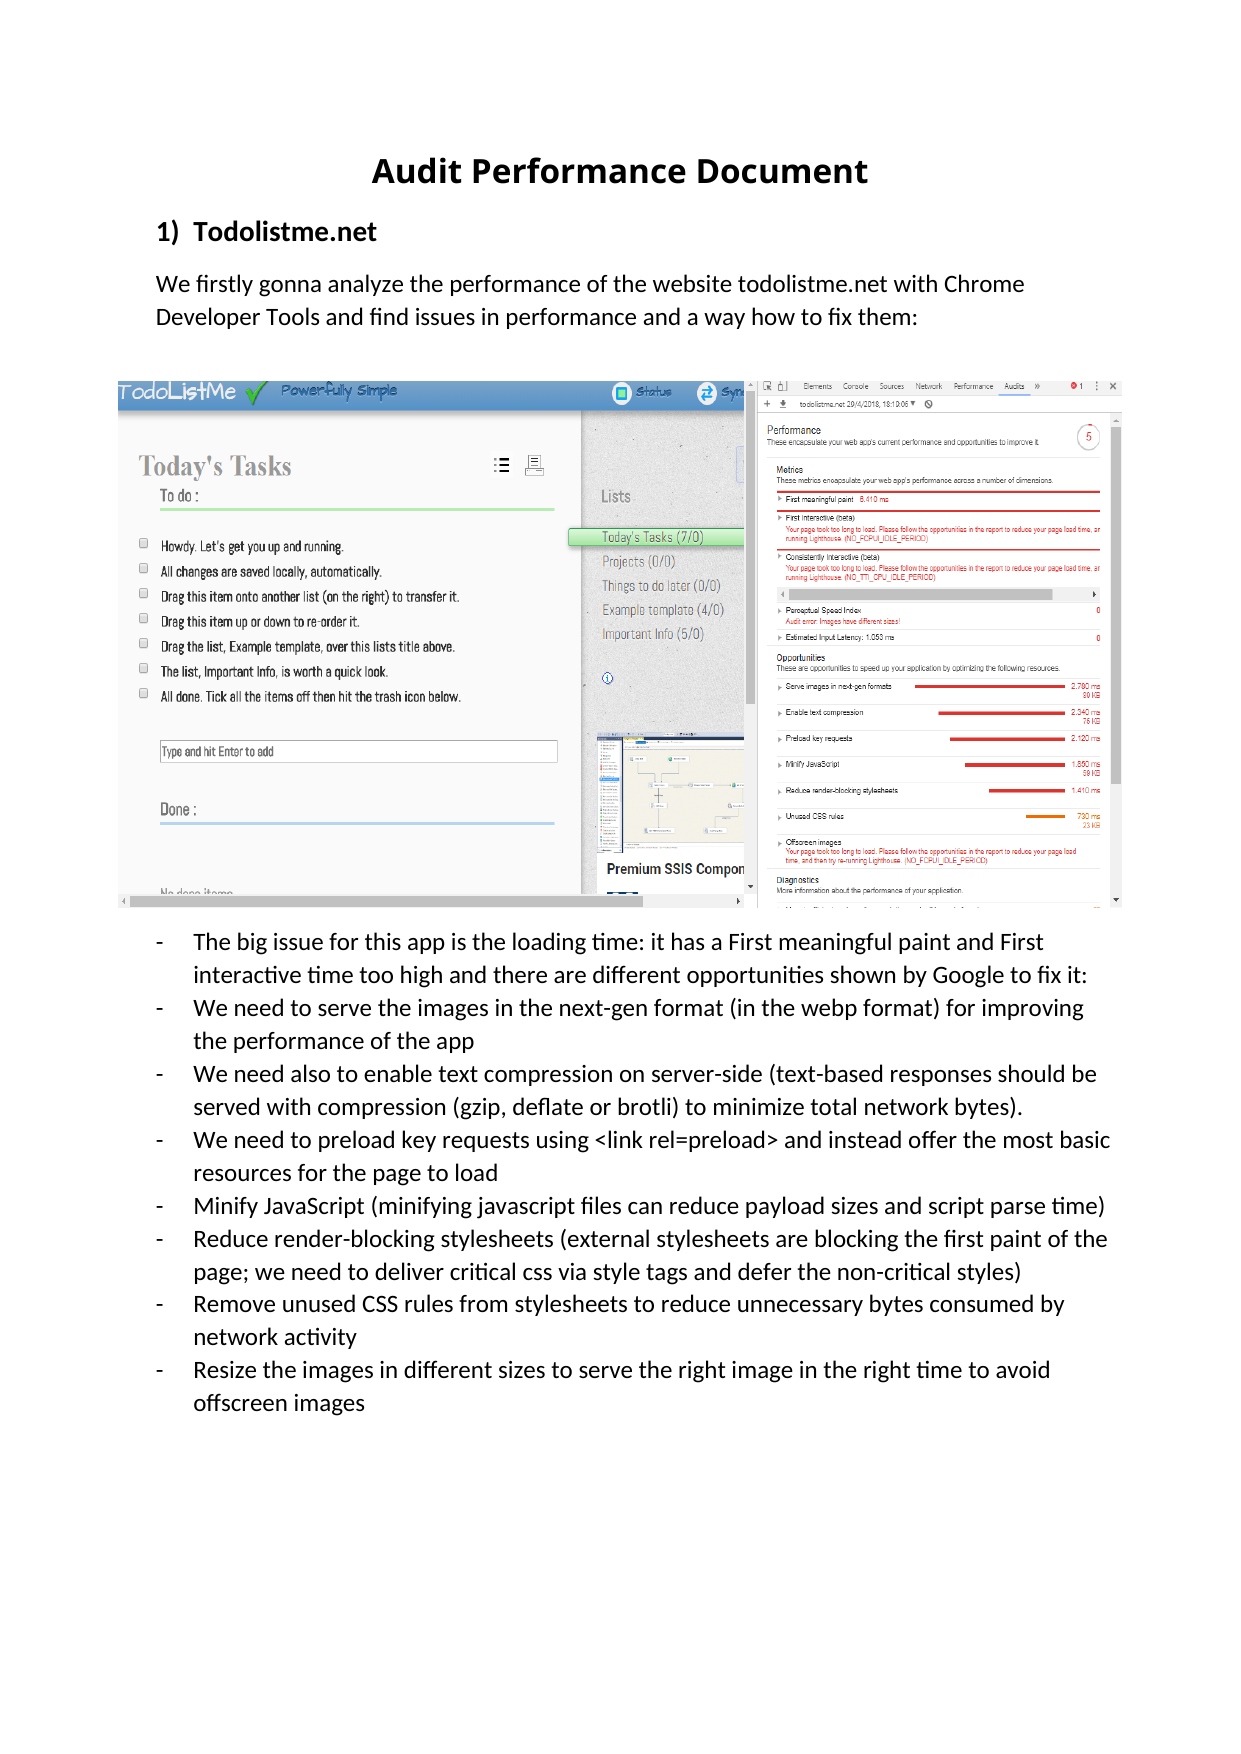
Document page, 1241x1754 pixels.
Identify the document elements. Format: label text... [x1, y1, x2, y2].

list Remove unused CSS rules from stylesheets to reduce unnecessary bytes consumed by network activity [156, 1288, 1122, 1352]
text Audit Performance Document [118, 148, 1122, 193]
list Minify JavaScript (minifying javascript files can reduce payload sizes and script parse time) [156, 1190, 1122, 1220]
list Todolistme.net [156, 213, 1122, 249]
picture [118, 381, 1122, 908]
list Reduce render-blocking stylesheets (external stylesheets are blocking the first paint of the page; we need to deliver critical css via style tags and defer the non-critical styles) [156, 1223, 1122, 1286]
text We firstly gonna analyze the performance of the website todolistme.net with Chrome Developer Tools and find issues in performance and a way how to fix them: [156, 268, 1122, 332]
list We need also to enable text compression on server-side (text-based responses should be served with compression (gzip, deflate or brotli) to minimize total network bytes). [156, 1058, 1122, 1122]
list The big issue for this app is the loading time: it has a First meaningful paint and First interactive time too high and there are different opportunities shown by Google to fix it: [156, 926, 1122, 990]
list Resize the images in different sizes to serve the right image in the right time to avoid offscreen images [156, 1354, 1122, 1418]
list We need to serve the images in the next-gen format (in the webp format) for improving the performance of the app [156, 992, 1122, 1056]
list We need to preload key requests using <link rel=preload> and instead offer the most basic resources for the page to load [156, 1124, 1122, 1187]
